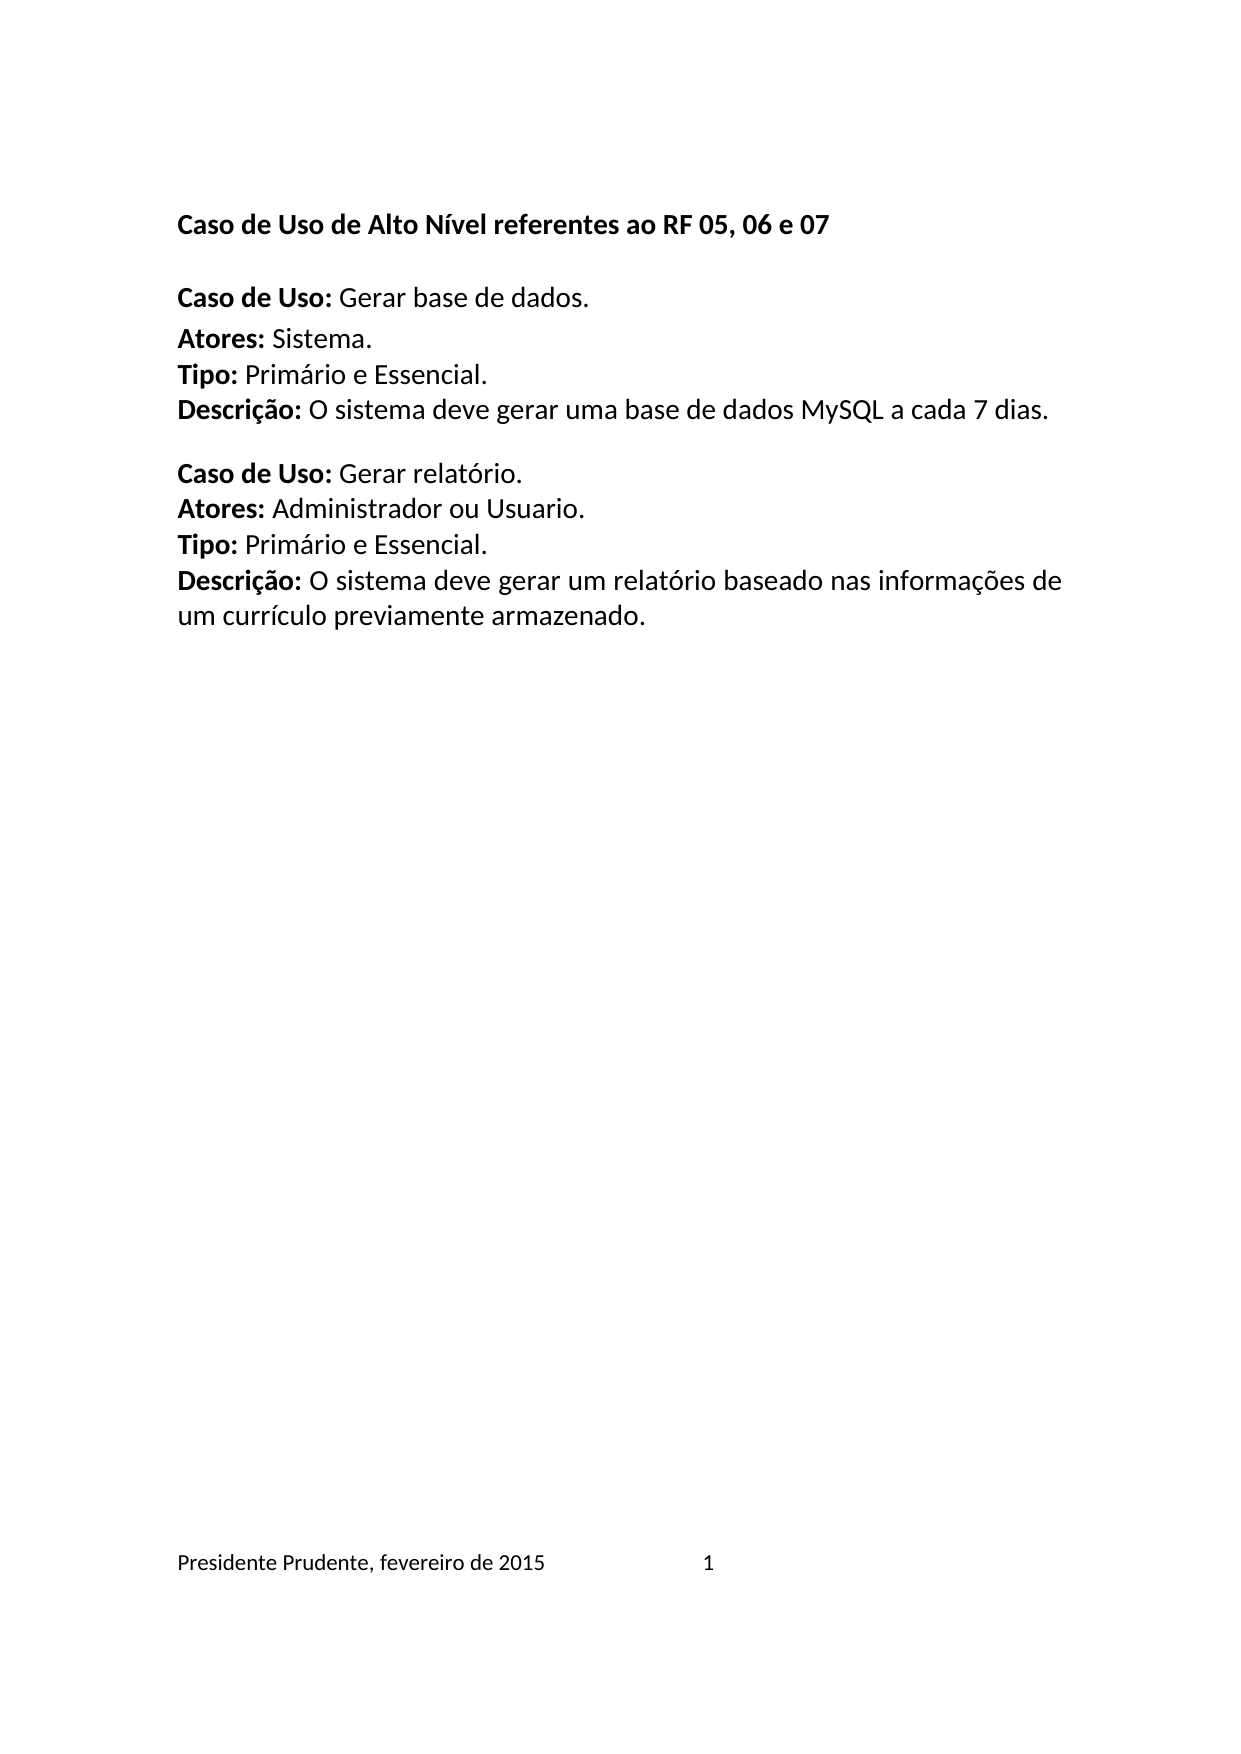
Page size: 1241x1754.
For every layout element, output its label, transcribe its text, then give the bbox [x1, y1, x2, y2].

text Tipo: Primário e Essencial. [177, 356, 1063, 391]
text Tipo: Primário e Essencial. [177, 526, 1063, 562]
text Caso de Uso de Alto Nível referentes ao RF 05, 06 e 07 [177, 206, 1063, 242]
text Atores: Administrador ou Usuario. [177, 491, 1063, 526]
text Caso de Uso: Gerar base de dados. [177, 279, 1063, 315]
text Descrição: O sistema deve gerar um relatório baseado nas informações de um currículo previamente armazenado. [177, 562, 1063, 633]
text Atores: Sistema. [177, 320, 1063, 356]
text Caso de Uso: Gerar relatório. [177, 455, 1063, 491]
text Descrição: O sistema deve gerar uma base de dados MySQL a cada 7 dias. [177, 391, 1063, 427]
